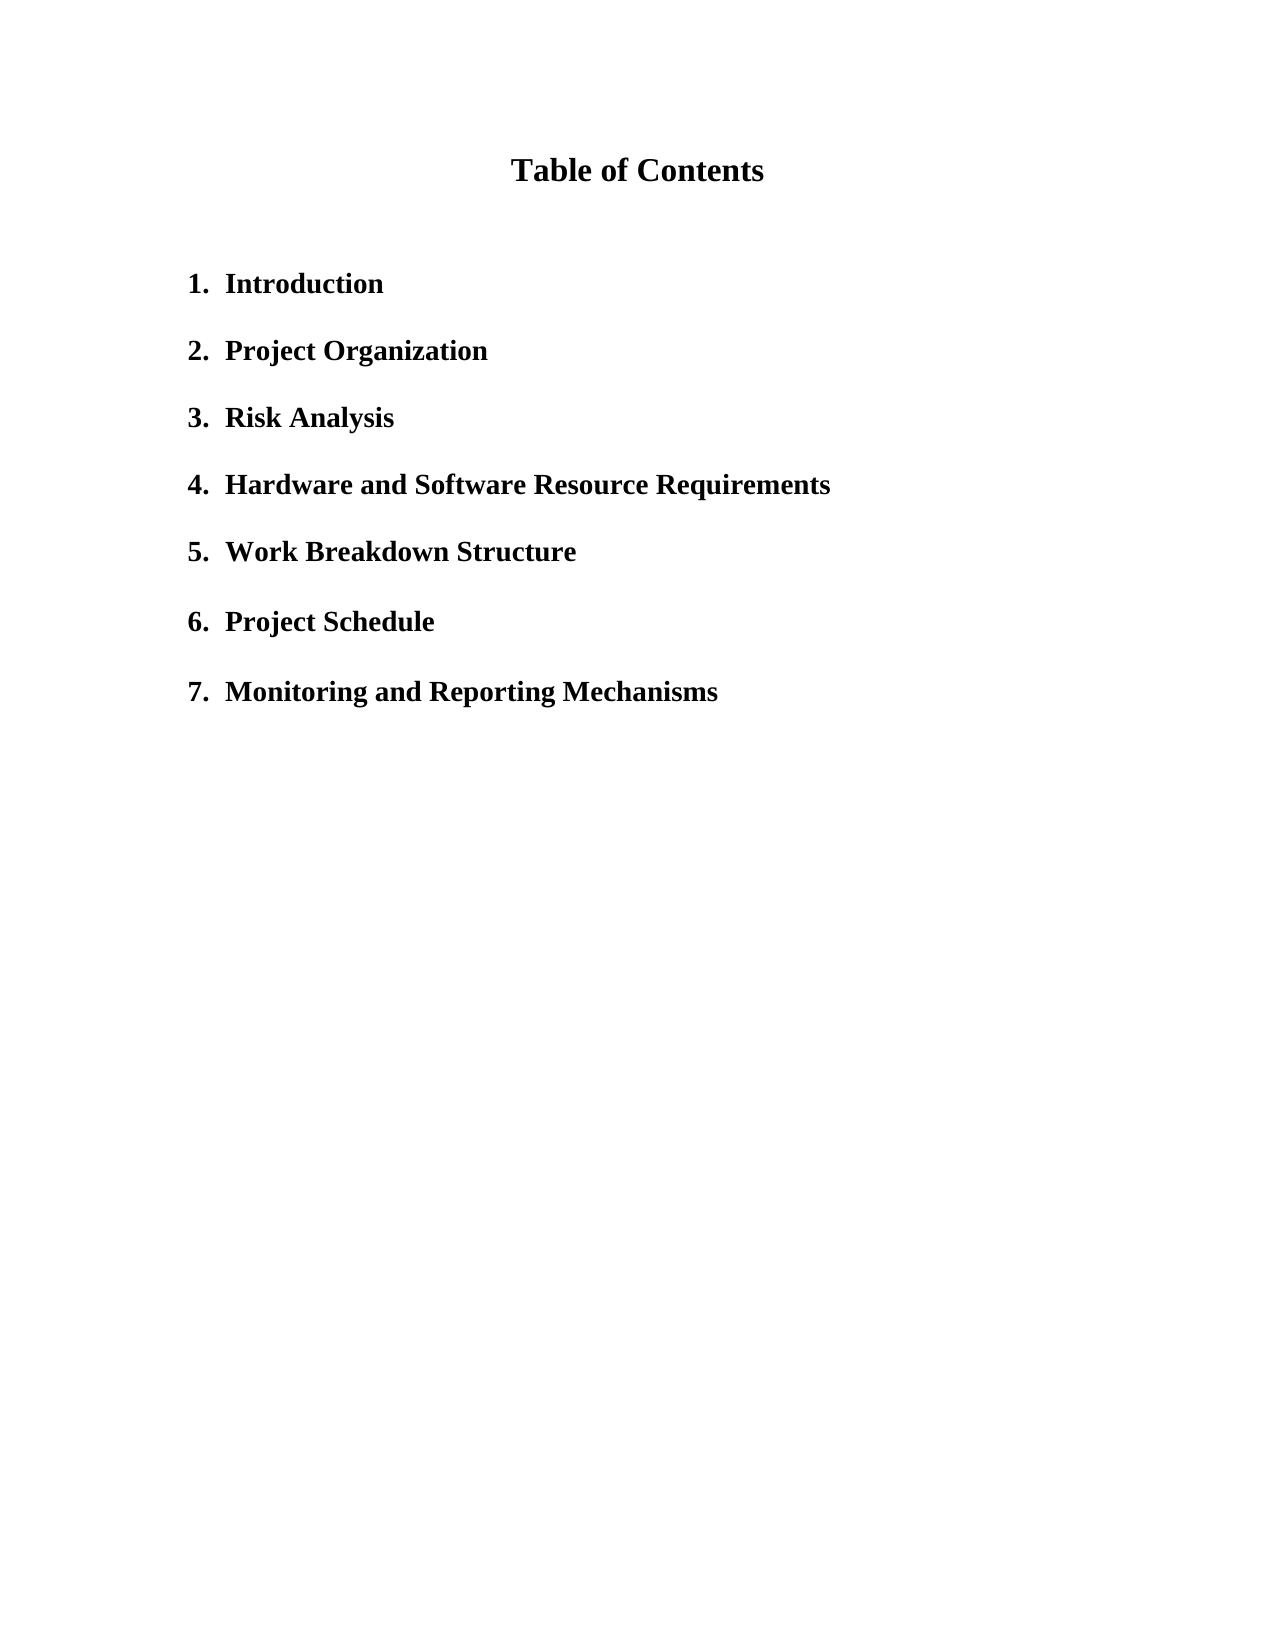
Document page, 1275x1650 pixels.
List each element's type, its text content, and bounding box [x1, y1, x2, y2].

list Risk Analysis [187, 400, 1125, 434]
list Work Breakdown Structure [187, 534, 1125, 568]
list Project Schedule [187, 604, 1125, 638]
list Hardware and Software Resource Requirements [187, 467, 1125, 501]
list Project Organization [187, 333, 1125, 367]
list Introduction [187, 266, 1125, 299]
text Table of Contents [150, 150, 1125, 188]
list Monitoring and Reporting Mechanisms [187, 674, 1125, 707]
